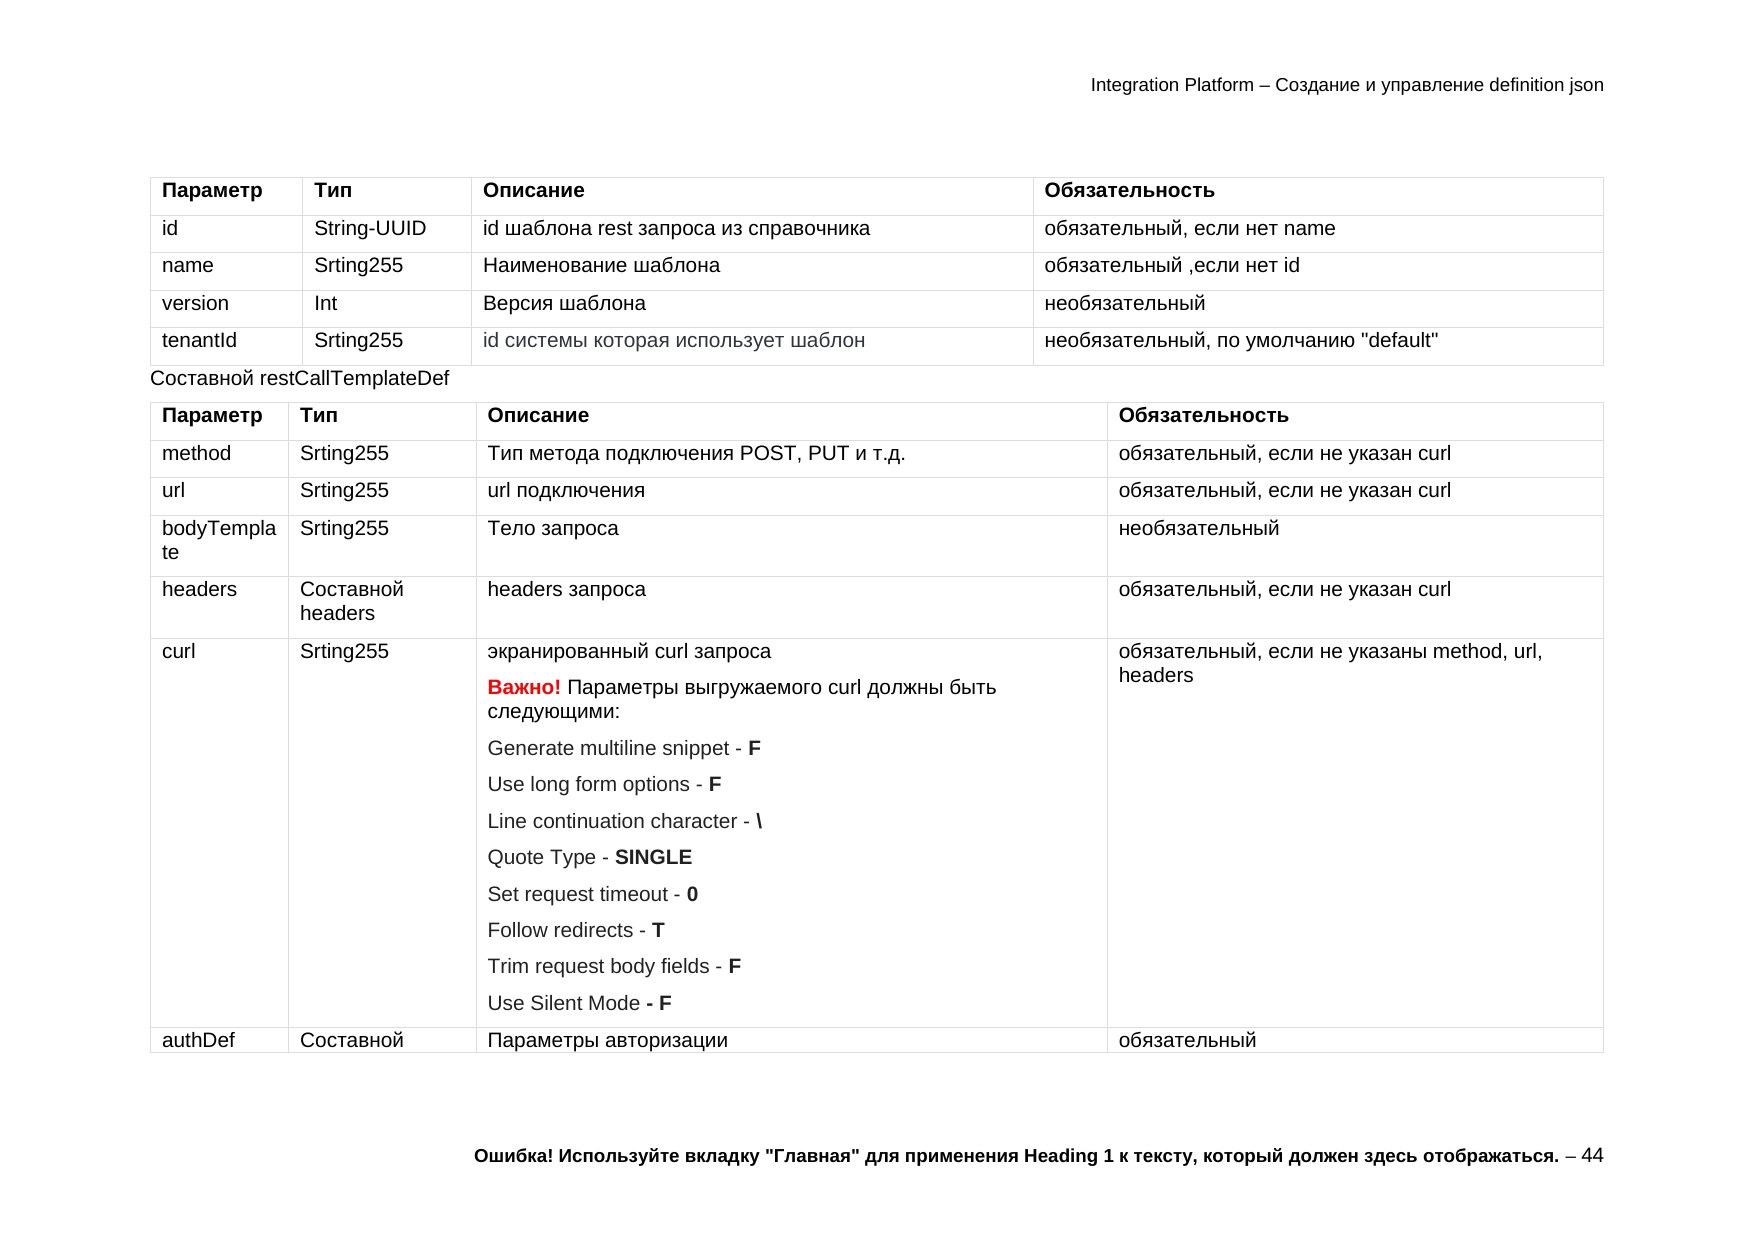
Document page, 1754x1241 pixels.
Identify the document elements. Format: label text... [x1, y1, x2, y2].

table_header Описание [477, 403, 1107, 440]
table_cell Версия шаблона [472, 291, 1033, 327]
table_cell Наименование шаблона [472, 253, 1033, 290]
table_header Тип [303, 178, 471, 215]
table_cell version [151, 291, 302, 327]
table_cell Srting255 [303, 253, 471, 290]
table_cell экранированный curl запроса Важно! Параметры выгружаемого curl должны быть следующими: Generate multiline snippet - F Use long form options - F Line continuation character - \ Quote Type - SINGLE Set request timeout - 0 Follow redirects - T Trim request body fields - F Use Silent Mode - F [477, 639, 1107, 1027]
table_cell id шаблона rest запроса из справочника [472, 216, 1033, 252]
table_cell headers [151, 577, 288, 638]
table_header Обязательность [1108, 403, 1603, 440]
table_cell bodyTemplate [151, 516, 288, 576]
table_cell method [151, 441, 288, 477]
table_cell обязательный, если нет name [1034, 216, 1603, 252]
table_cell обязательный, если не указаны method, url, headers [1108, 639, 1603, 1027]
table_header Параметр [151, 178, 302, 215]
table_cell обязательный [1108, 1028, 1603, 1052]
table_cell Составной headers [289, 577, 476, 638]
table_cell Тип метода подключения POST, PUT и т.д. [477, 441, 1107, 477]
table_header Тип [289, 403, 476, 440]
table_cell обязательный, если не указан curl [1108, 441, 1603, 477]
table_cell Srting255 [289, 441, 476, 477]
table_cell name [151, 253, 302, 290]
table_cell curl [151, 639, 288, 1027]
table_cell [477, 1028, 1107, 1052]
table_cell url подключения [477, 478, 1107, 515]
table_cell Srting255 [303, 328, 471, 365]
table_cell необязательный, по умолчанию "default" [1034, 328, 1603, 365]
table_cell обязательный, если не указан curl [1108, 478, 1603, 515]
text Составной restCallTemplateDef [150, 366, 1604, 390]
table_header Описание [472, 178, 1033, 215]
table_cell authDef [151, 1028, 288, 1052]
table_cell String-UUID [303, 216, 471, 252]
table_cell необязательный [1108, 516, 1603, 576]
table_header Параметр [151, 403, 288, 440]
table_cell обязательный, если не указан curl [1108, 577, 1603, 638]
table_cell Тело запроса [477, 516, 1107, 576]
table_cell необязательный [1034, 291, 1603, 327]
table_cell id системы которая использует шаблон [472, 328, 1033, 365]
table_cell Srting255 [289, 516, 476, 576]
table_cell Int [303, 291, 471, 327]
table_cell обязательный ,если нет id [1034, 253, 1603, 290]
table_cell url [151, 478, 288, 515]
table_cell id [151, 216, 302, 252]
table_header Обязательность [1034, 178, 1603, 215]
table_cell Srting255 [289, 639, 476, 1027]
table_cell Составной authDef [289, 1028, 476, 1052]
table_cell Srting255 [289, 478, 476, 515]
table_cell tenantId [151, 328, 302, 365]
table_cell headers запроса [477, 577, 1107, 638]
